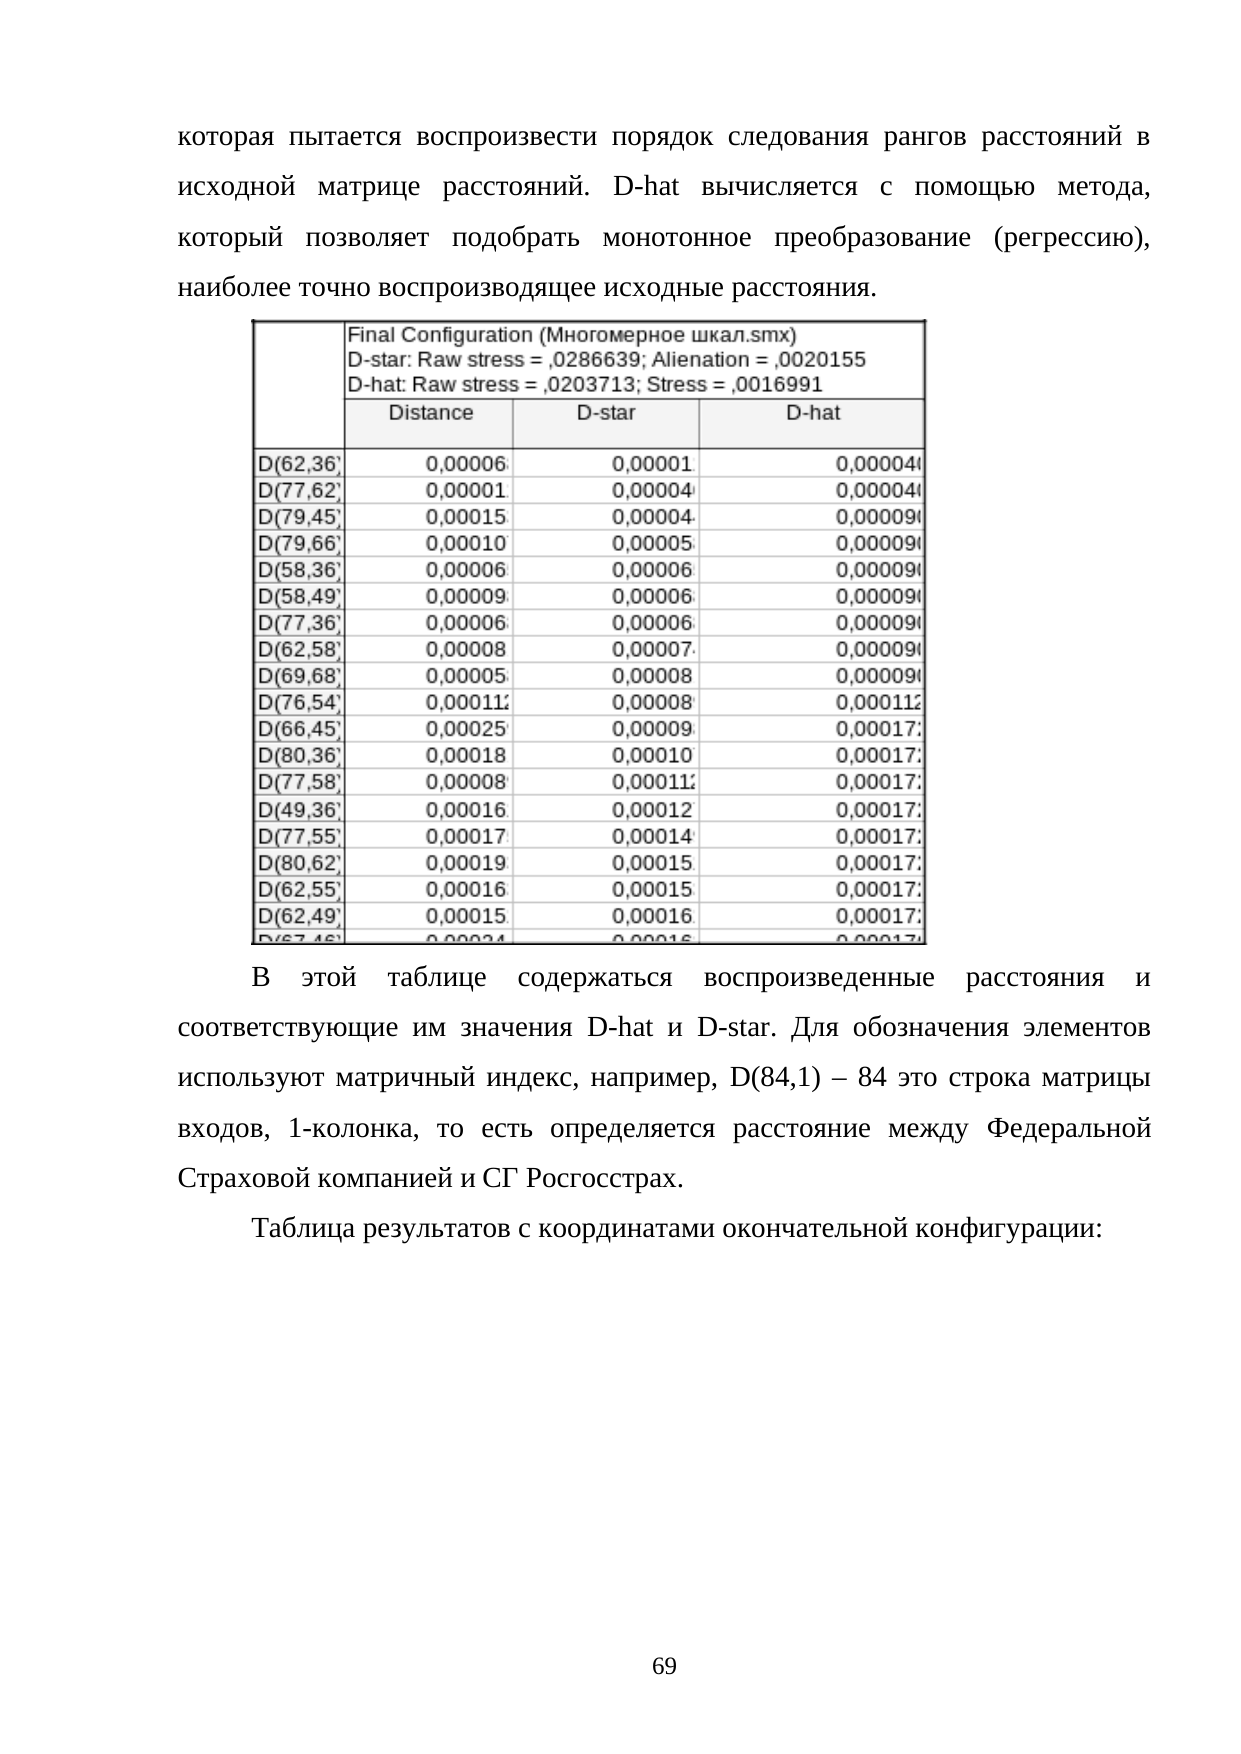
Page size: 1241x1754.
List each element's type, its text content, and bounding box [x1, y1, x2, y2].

text Таблица результатов с координатами окончательной конфигурации: [177, 1210, 1152, 1244]
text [177, 118, 1152, 303]
text В этой таблице содержаться воспроизведенные расстояния и соответствующие им значения D-hat и D-star. Для обозначения элементов используют матричный индекс, например, D(84,1) – 84 это строка матрицы входов, 1-колонка, то есть определяется расстояние между Федеральной Страховой компанией и СГ Росгосстрах. [177, 959, 1152, 1193]
